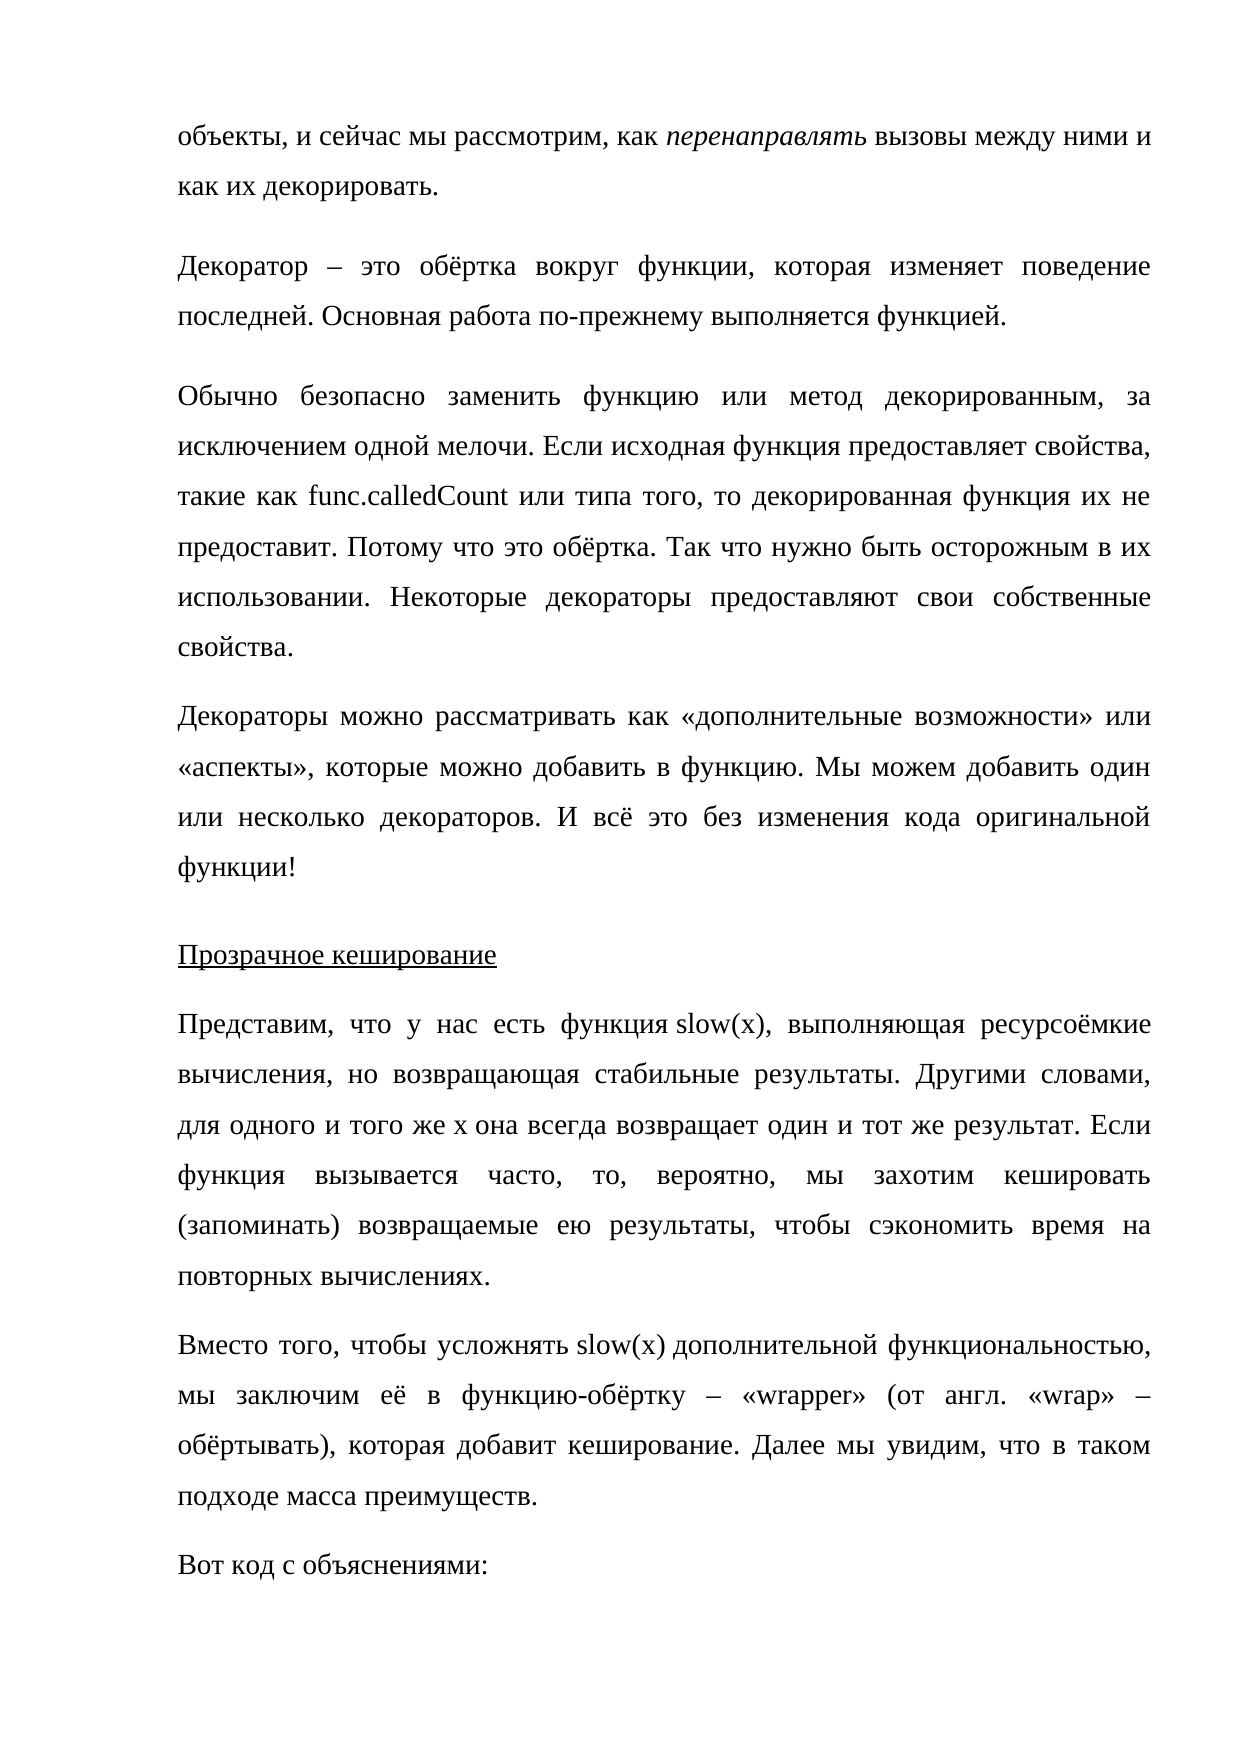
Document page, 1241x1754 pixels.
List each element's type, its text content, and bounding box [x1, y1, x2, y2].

text Вот код с объяснениями: [177, 1547, 1152, 1580]
text Обычно безопасно заменить функцию или метод декорированным, за исключением одной мелочи. Если исходная функция предоставляет свойства, такие как func.calledCount или типа того, то декорированная функция их не предоставит. Потому что это обёртка. Так что нужно быть осторожным в их использовании. Некоторые декораторы предоставляют свои собственные свойства. [177, 378, 1152, 663]
text Декораторы можно рассматривать как «дополнительные возможности» или «аспекты», которые можно добавить в функцию. Мы можем добавить один или несколько декораторов. И всё это без изменения кода оригинальной функции! [177, 698, 1152, 883]
text Декоратор – это обёртка вокруг функции, которая изменяет поведение последней. Основная работа по-прежнему выполняется функцией. [177, 248, 1152, 332]
text Представим, что у нас есть функция slow(x), выполняющая ресурсоёмкие вычисления, но возвращающая стабильные результаты. Другими словами, для одного и того же x она всегда возвращает один и тот же результат. Если функция вызывается часто, то, вероятно, мы захотим кешировать (запоминать) возвращаемые ею результаты, чтобы сэкономить время на повторных вычислениях. [177, 1006, 1152, 1291]
text Вместо того, чтобы усложнять slow(x) дополнительной функциональностью, мы заключим её в функцию-обёртку – «wrapper» (от англ. «wrap» – обёртывать), которая добавит кеширование. Далее мы увидим, что в таком подходе масса преимуществ. [177, 1327, 1152, 1511]
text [177, 118, 1152, 202]
subtitle Прозрачное кеширование [177, 937, 1152, 971]
